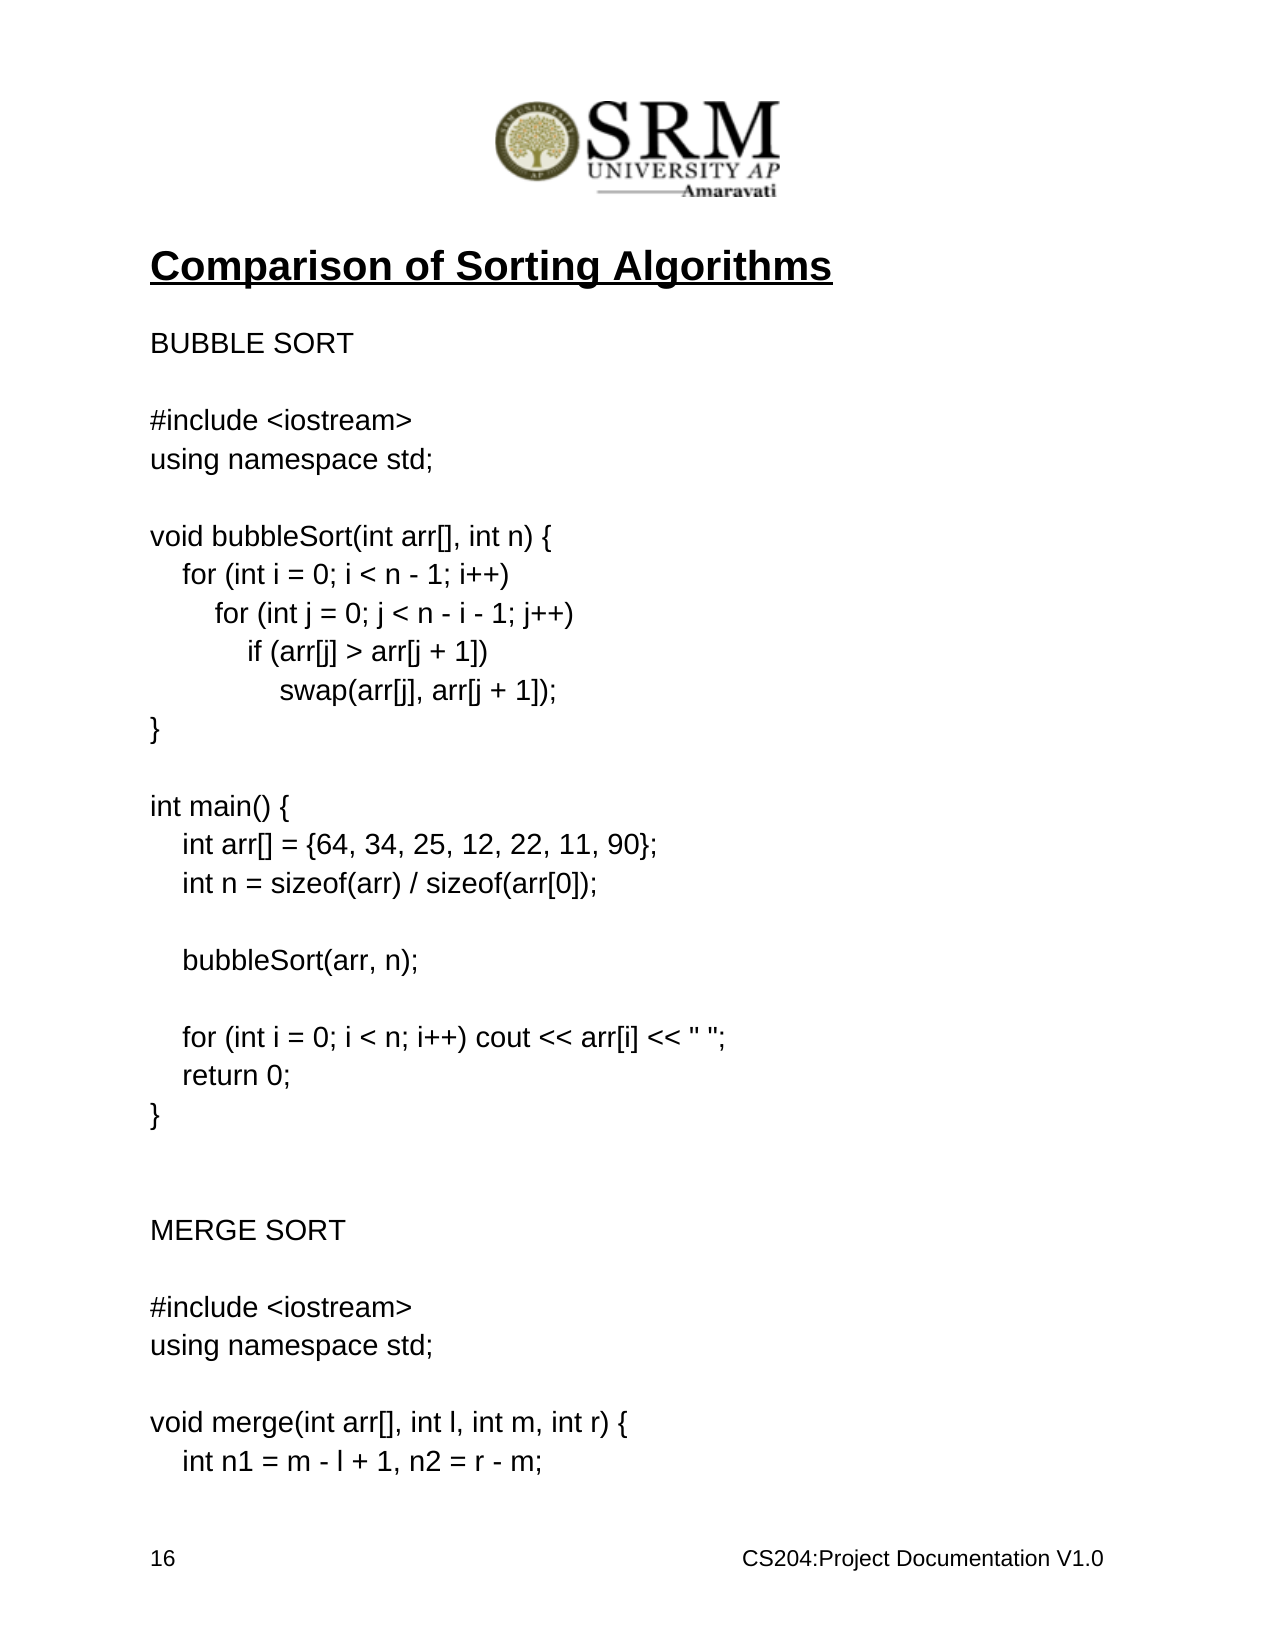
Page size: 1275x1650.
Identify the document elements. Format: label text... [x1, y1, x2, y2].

text void bubbleSort(int arr[], int n) { [150, 519, 1125, 552]
text #include <iostream> [150, 403, 1125, 437]
text return 0; [150, 1058, 1125, 1092]
text for (int i = 0; i < n; i++) cout << arr[i] << " "; [150, 1020, 1125, 1053]
text swap(arr[j], arr[j + 1]); [150, 673, 1125, 707]
text int n = sizeof(arr) / sizeof(arr[0]); [150, 866, 1125, 899]
text int arr[] = {64, 34, 25, 12, 22, 11, 90}; [150, 827, 1125, 861]
text for (int j = 0; j < n - i - 1; j++) [150, 596, 1125, 629]
text if (arr[j] > arr[j + 1]) [150, 634, 1125, 668]
text } [150, 1097, 1125, 1131]
text MERGE SORT [150, 1213, 1125, 1246]
text int n1 = m - l + 1, n2 = r - m; [150, 1444, 1125, 1477]
text BUBBLE SORT [150, 326, 1125, 360]
text using namespace std; [150, 442, 1125, 475]
text using namespace std; [150, 1328, 1125, 1362]
text } [150, 712, 1125, 745]
text #include <iostream> [150, 1290, 1125, 1323]
text Comparison of Sorting Algorithms [150, 241, 1125, 289]
text int main() { [150, 789, 1125, 822]
text bubbleSort(arr, n); [150, 943, 1125, 976]
text for (int i = 0; i < n - 1; i++) [150, 557, 1125, 591]
picture [495, 101, 780, 197]
text void merge(int arr[], int l, int m, int r) { [150, 1405, 1125, 1439]
